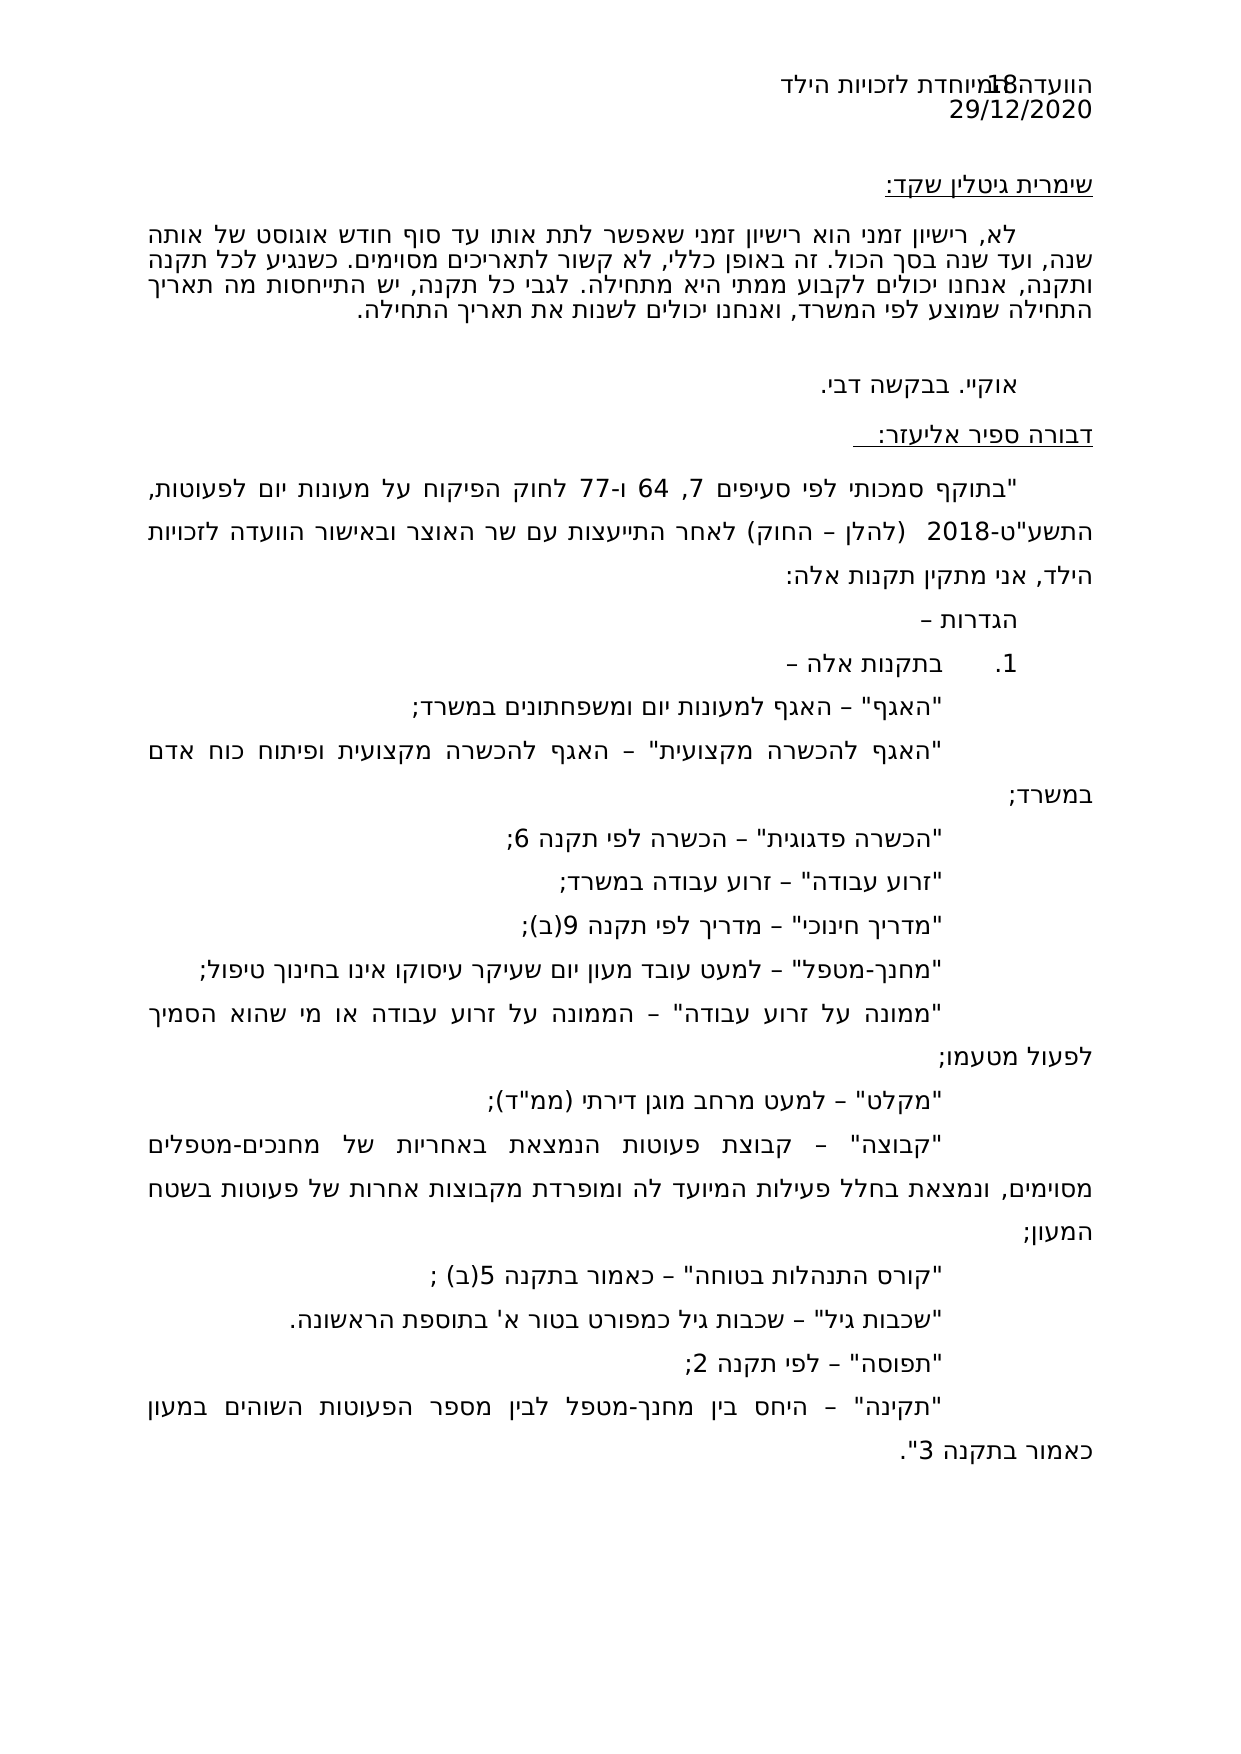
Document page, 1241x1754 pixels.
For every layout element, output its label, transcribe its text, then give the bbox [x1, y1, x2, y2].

text "תפוסה" – לפי תקנה 2; [147, 1349, 1093, 1378]
text "ממונה על זרוע עבודה" – הממונה על זרוע עבודה או מי שהוא הסמיך לפעול מטעמו; [147, 999, 1093, 1072]
text "קורס התנהלות בטוחה" – כאמור בתקנה 5(ב) ; [147, 1261, 1093, 1291]
text "קבוצה" – קבוצת פעוטות הנמצאת באחריות של מחנכים-מטפלים מסוימים, ונמצאת בחלל פעילות המיועד לה ומופרדת מקבוצות אחרות של פעוטות בשטח המעון; [147, 1130, 1093, 1247]
text << אורח >> דבורה ספיר אליעזר: << אורח >> [147, 424, 1093, 449]
text "בתוקף סמכותי לפי סעיפים 7, 64 ו-77 לחוק הפיקוח על מעונות יום לפעוטות, התשע"ט-2018 (להלן – החוק) לאחר התייעצות עם שר האוצר ובאישור הוועדה לזכויות הילד, אני מתקין תקנות אלה: [147, 474, 1093, 591]
text "מקלט" – למעט מרחב מוגן דירתי (ממ"ד); [147, 1086, 1093, 1116]
text "זרוע עבודה" – זרוע עבודה במשרד; [147, 868, 1093, 897]
text "מחנך-מטפל" – למעט עובד מעון יום שעיקר עיסוקו אינו בחינוך טיפול; [147, 955, 1093, 984]
text "האגף" – האגף למעונות יום ומשפחתונים במשרד; [147, 693, 1093, 722]
text "תקינה" – היחס בין מחנך-מטפל לבין מספר הפעוטות השוהים במעון כאמור בתקנה 3". [147, 1393, 1093, 1466]
text "הכשרה פדגוגית" – הכשרה לפי תקנה 6; [147, 824, 1093, 853]
text "האגף להכשרה מקצועית" – האגף להכשרה מקצועית ופיתוח כוח אדם במשרד; [147, 736, 1093, 809]
text << דובר >> שימרית גיטלין שקד: << דובר >> [147, 174, 1093, 199]
text הגדרות – [147, 605, 1093, 634]
text אוקיי. בבקשה דבי. [147, 374, 1093, 399]
text "שכבות גיל" – שכבות גיל כמפורט בטור א' בתוספת הראשונה. [147, 1305, 1093, 1334]
text "מדריך חינוכי" – מדריך לפי תקנה 9(ב); [147, 911, 1093, 941]
text 1. בתקנות אלה – [147, 649, 1093, 678]
text לא, רישיון זמני הוא רישיון זמני שאפשר לתת אותו עד סוף חודש אוגוסט של אותה שנה, ועד שנה בסך הכול. זה באופן כללי, לא קשור לתאריכים מסוימים. כשנגיע לכל תקנה ותקנה, אנחנו יכולים לקבוע ממתי היא מתחילה. לגבי כל תקנה, יש התייחסות מה תאריך התחילה שמוצע לפי המשרד, ואנחנו יכולים לשנות את תאריך התחילה. [147, 224, 1093, 324]
